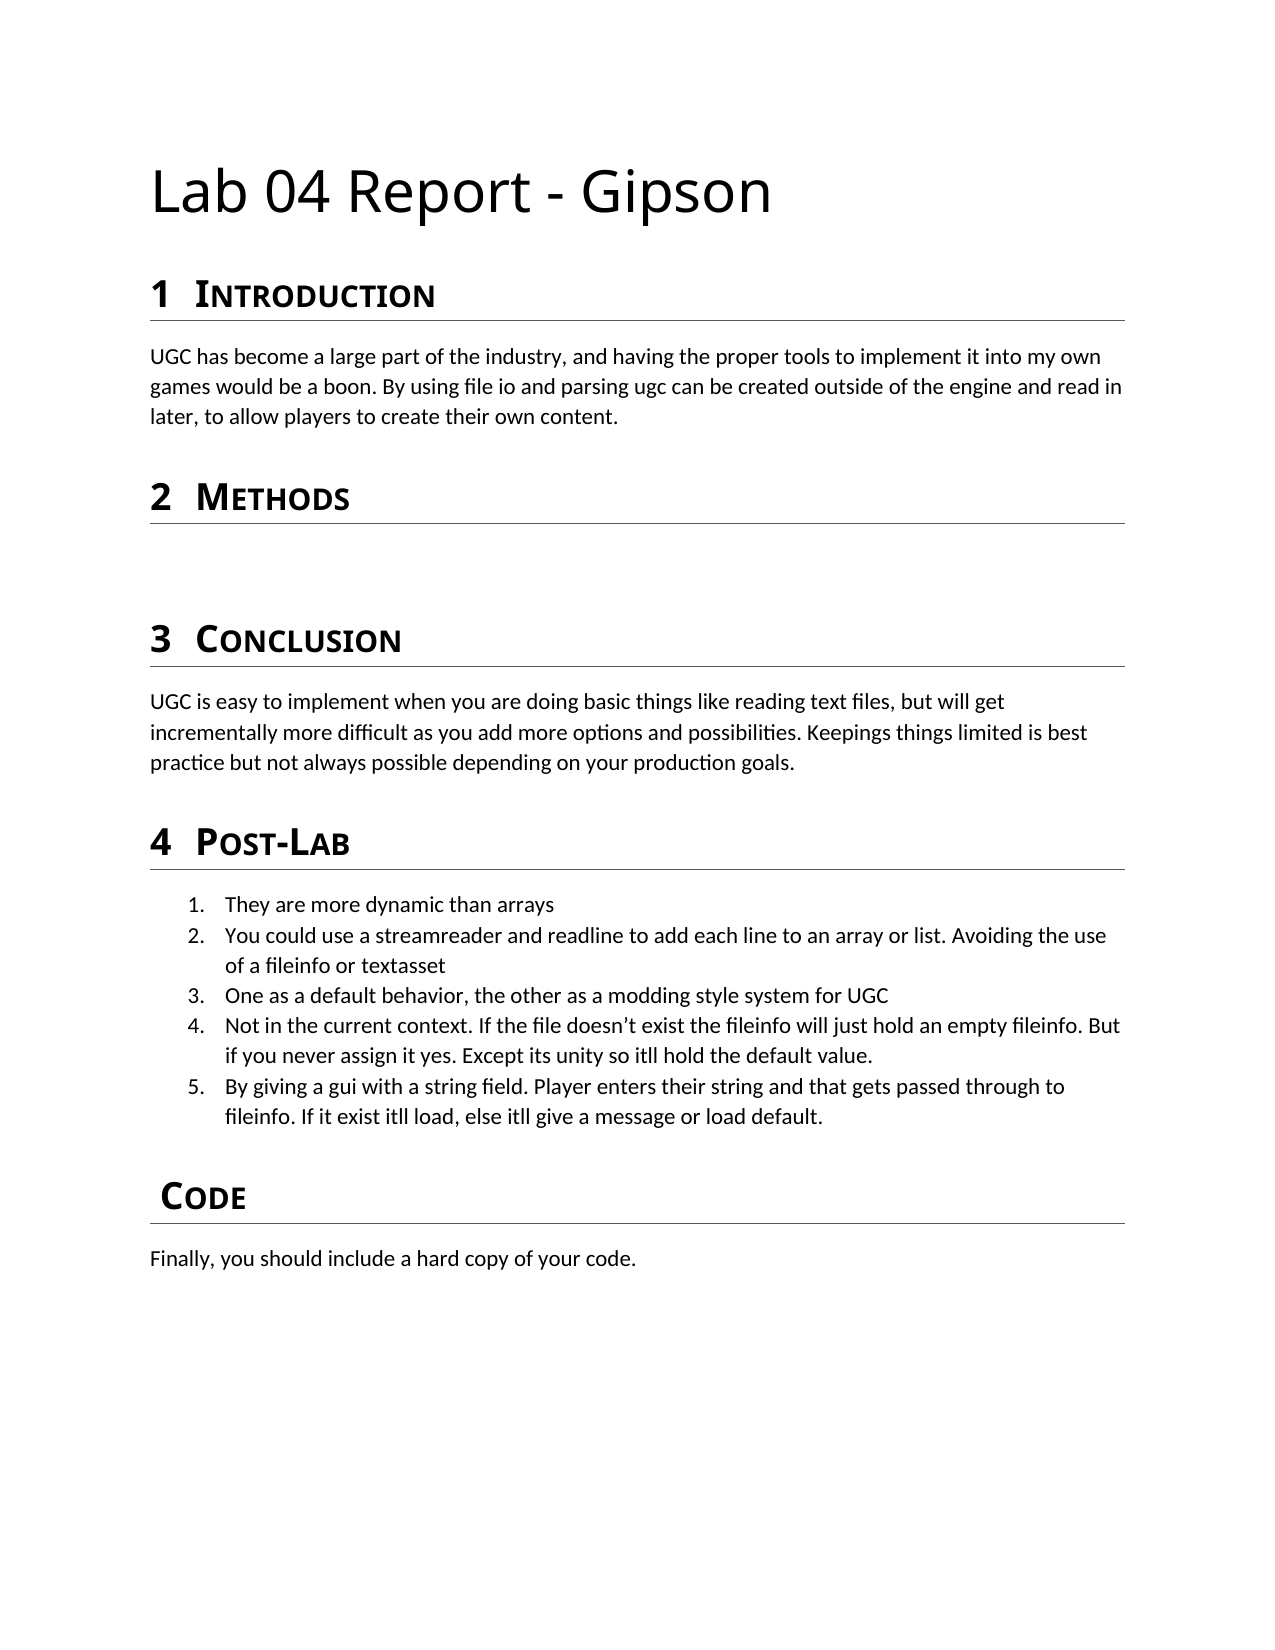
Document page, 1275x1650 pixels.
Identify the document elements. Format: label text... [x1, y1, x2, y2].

text Finally, you should include a hard copy of your code. [150, 1244, 1125, 1273]
title Lab 04 Report - Gipson [150, 150, 1125, 229]
subtitle Code [150, 1170, 1125, 1223]
text UGC has become a large part of the industry, and having the proper tools to implement it into my own games would be a boon. By using file io and parsing ugc can be created outside of the engine and read in later, to allow players to create their own content. [150, 342, 1125, 430]
subtitle Methods [150, 470, 1125, 523]
list They are more dynamic than arrays [187, 891, 1125, 918]
list Not in the current context. If the file doesn’t exist the fileinfo will just hold an empty fileinfo. But if you never assign it yes. Except its unity so itll hold the default value. [187, 1011, 1125, 1069]
subtitle Introduction [150, 267, 1125, 320]
subtitle Post-Lab [150, 816, 1125, 869]
list One as a default behavior, the other as a modding style system for UGC [187, 981, 1125, 1009]
text UGC is easy to implement when you are doing basic things like reading text files, but will get incrementally more difficult as you add more options and possibilities. Keepings things limited is best practice but not always possible depending on your production goals. [150, 687, 1125, 776]
list You could use a streamreader and readline to add each line to an array or list. Avoiding the use of a fileinfo or textasset [187, 921, 1125, 979]
list By giving a gui with a string field. Player enters their string and that gets passed through to fileinfo. If it exist itll load, else itll give a message or load default. [187, 1072, 1125, 1130]
subtitle Conclusion [150, 613, 1125, 666]
